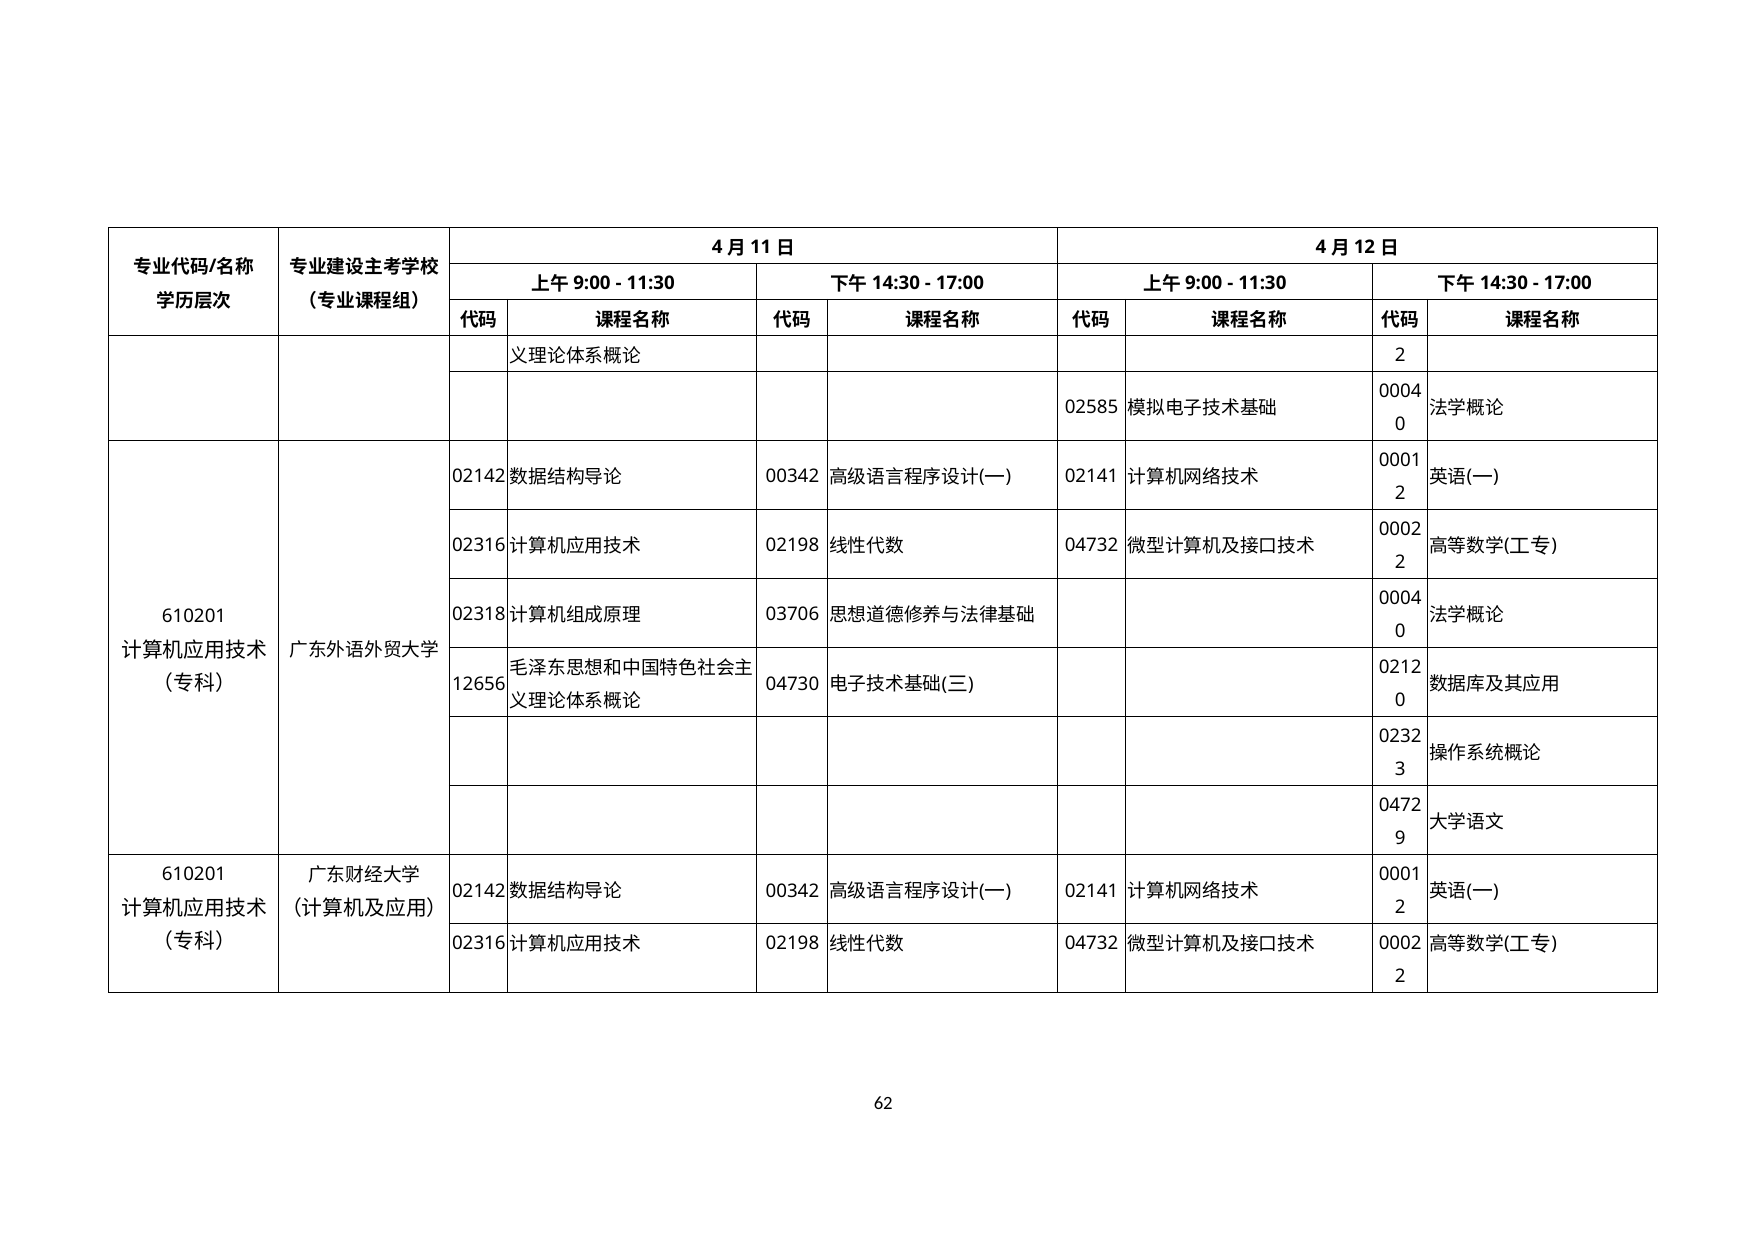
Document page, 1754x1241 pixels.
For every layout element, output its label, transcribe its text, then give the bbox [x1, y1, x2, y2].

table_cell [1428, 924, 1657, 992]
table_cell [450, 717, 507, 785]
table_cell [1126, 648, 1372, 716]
table_cell 课程名称 [1428, 300, 1657, 335]
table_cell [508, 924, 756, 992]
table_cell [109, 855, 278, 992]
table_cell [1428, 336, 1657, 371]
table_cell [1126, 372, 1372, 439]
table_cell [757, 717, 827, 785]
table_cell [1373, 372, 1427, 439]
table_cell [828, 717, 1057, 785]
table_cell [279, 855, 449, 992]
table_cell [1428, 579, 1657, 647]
table_cell 下午 14:30 - 17:00 [1373, 264, 1657, 299]
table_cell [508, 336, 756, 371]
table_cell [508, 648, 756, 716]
table_header 4 月12 日 [1058, 228, 1657, 263]
table_cell 课程名称 [1126, 300, 1372, 335]
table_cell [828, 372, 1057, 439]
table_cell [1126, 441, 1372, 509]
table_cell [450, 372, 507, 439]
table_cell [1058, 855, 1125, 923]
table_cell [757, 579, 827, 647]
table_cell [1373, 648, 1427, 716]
table_header 4 月11 日 [450, 228, 1057, 263]
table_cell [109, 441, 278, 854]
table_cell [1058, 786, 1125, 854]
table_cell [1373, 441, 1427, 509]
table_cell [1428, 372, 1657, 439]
table_header 专业代码/名称 学历层次 [109, 228, 278, 335]
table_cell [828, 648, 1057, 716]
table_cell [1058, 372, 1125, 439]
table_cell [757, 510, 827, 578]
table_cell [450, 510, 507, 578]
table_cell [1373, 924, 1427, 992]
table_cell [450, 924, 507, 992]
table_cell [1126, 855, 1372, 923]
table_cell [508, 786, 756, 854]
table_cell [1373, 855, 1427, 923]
table_cell 代码 [1373, 300, 1427, 335]
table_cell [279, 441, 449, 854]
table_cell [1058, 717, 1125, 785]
table_cell 上午 9:00 - 11:30 [1058, 264, 1372, 299]
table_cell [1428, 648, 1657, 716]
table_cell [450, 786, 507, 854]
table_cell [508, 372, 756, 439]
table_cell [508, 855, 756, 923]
table_cell 课程名称 [828, 300, 1057, 335]
table_cell 上午 9:00 - 11:30 [450, 264, 756, 299]
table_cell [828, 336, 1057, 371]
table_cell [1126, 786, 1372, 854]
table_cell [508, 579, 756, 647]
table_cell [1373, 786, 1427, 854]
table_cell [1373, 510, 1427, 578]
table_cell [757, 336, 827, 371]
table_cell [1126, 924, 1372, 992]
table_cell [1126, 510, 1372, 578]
table_cell 代码 [1058, 300, 1125, 335]
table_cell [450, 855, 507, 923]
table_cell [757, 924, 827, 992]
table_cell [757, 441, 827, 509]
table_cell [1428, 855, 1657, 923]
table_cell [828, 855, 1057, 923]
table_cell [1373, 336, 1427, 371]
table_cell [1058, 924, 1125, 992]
table_cell 下午 14:30 - 17:00 [757, 264, 1057, 299]
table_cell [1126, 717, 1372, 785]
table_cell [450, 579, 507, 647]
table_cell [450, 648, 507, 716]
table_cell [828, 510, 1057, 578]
table_cell 代码 [757, 300, 827, 335]
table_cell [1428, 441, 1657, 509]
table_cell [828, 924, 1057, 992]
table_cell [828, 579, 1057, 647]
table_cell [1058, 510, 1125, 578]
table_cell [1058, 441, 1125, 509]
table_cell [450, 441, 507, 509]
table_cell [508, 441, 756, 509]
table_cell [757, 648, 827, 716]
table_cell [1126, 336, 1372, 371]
table_cell 代码 [450, 300, 507, 335]
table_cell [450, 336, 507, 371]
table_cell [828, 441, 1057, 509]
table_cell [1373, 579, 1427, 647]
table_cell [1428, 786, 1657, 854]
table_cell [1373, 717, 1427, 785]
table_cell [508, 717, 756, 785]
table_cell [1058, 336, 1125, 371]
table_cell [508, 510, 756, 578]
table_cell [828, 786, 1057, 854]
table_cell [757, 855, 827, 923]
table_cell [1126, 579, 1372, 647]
table_header 专业建设主考学校 （专业课程组） [279, 228, 449, 335]
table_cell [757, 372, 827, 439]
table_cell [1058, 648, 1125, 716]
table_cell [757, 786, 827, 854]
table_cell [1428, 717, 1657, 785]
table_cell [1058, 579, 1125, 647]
table_cell 课程名称 [508, 300, 756, 335]
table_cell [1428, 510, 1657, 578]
